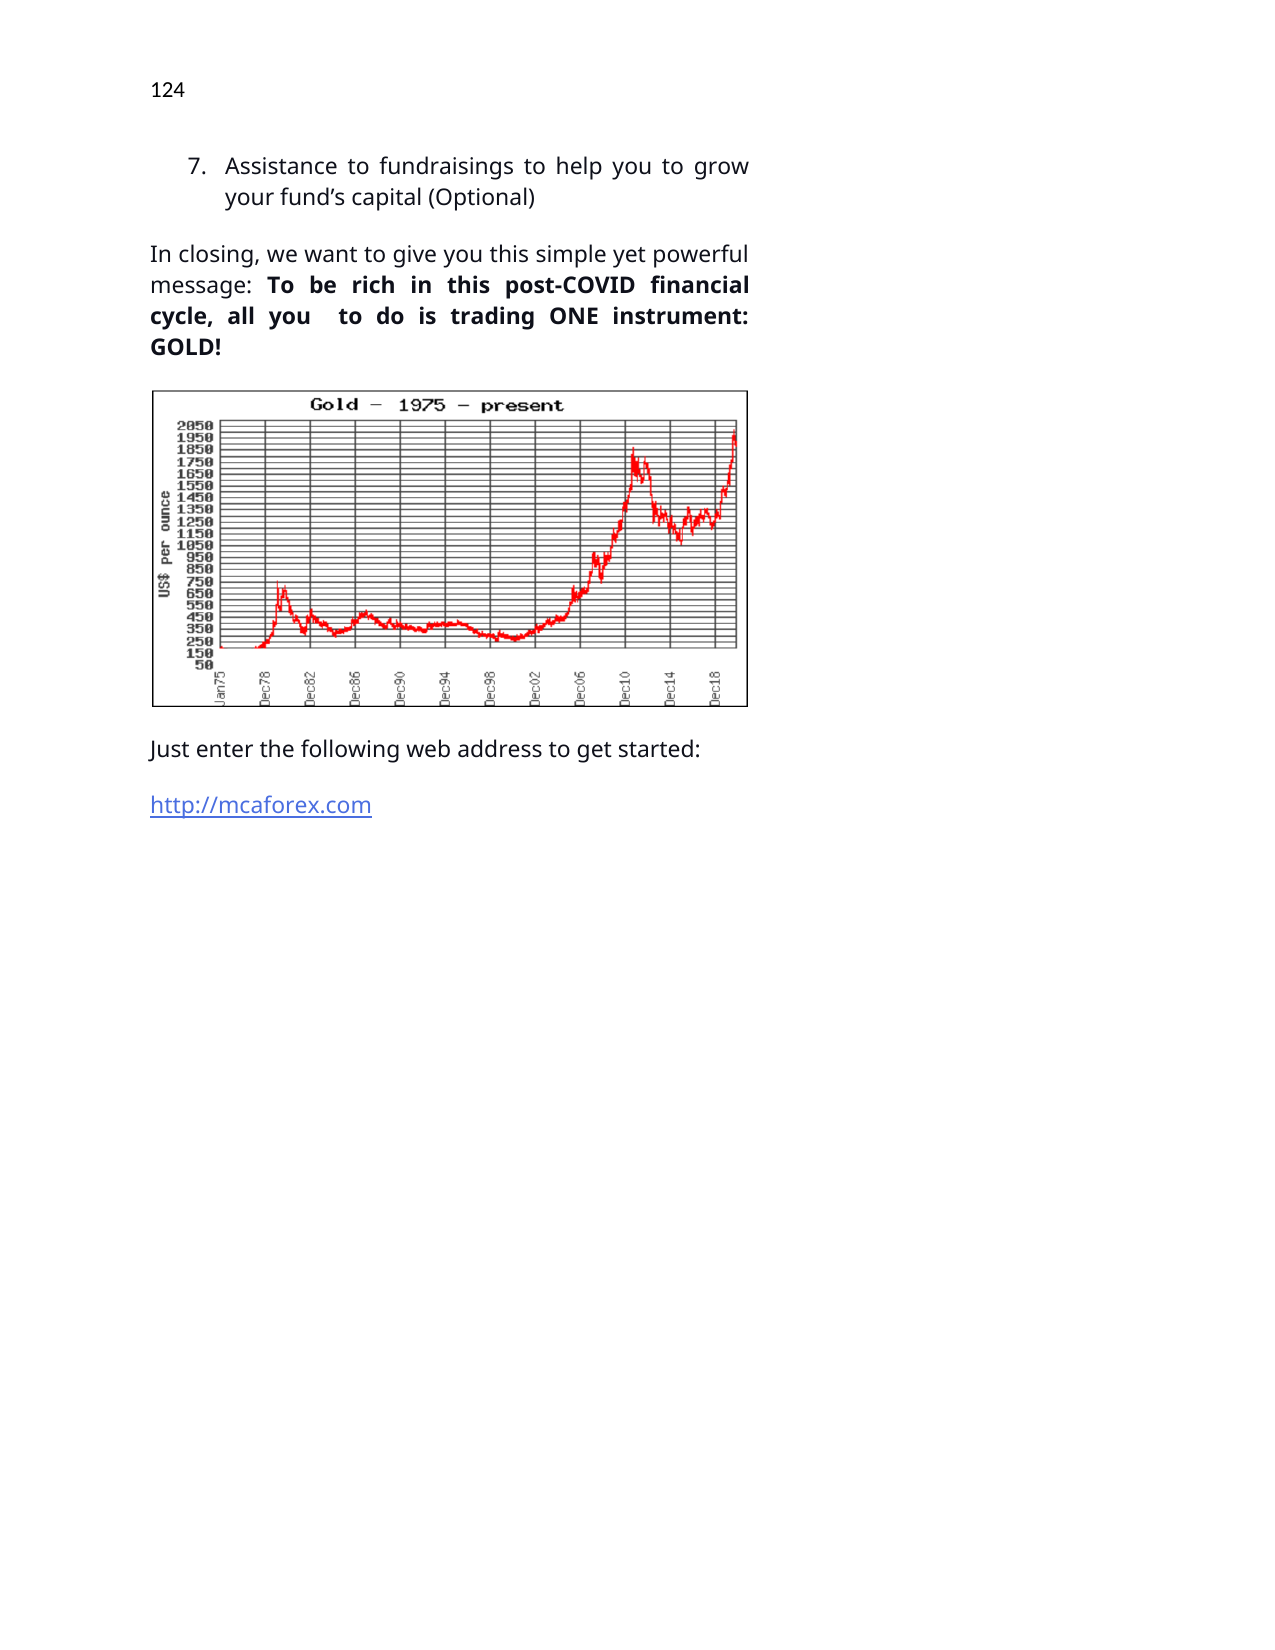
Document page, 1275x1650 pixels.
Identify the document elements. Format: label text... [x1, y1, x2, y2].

list Assistance to fundraisings to help you to grow your fund’s capital (Optional) [187, 150, 750, 212]
text In closing, we want to give you this simple yet powerful message: To be rich in this post-COVID financial cycle, all you to do is trading ONE instrument: GOLD! [150, 237, 750, 362]
picture [150, 387, 750, 709]
text http://mcaforex.com [150, 789, 750, 821]
text Just enter the following web address to get started: [150, 733, 750, 764]
